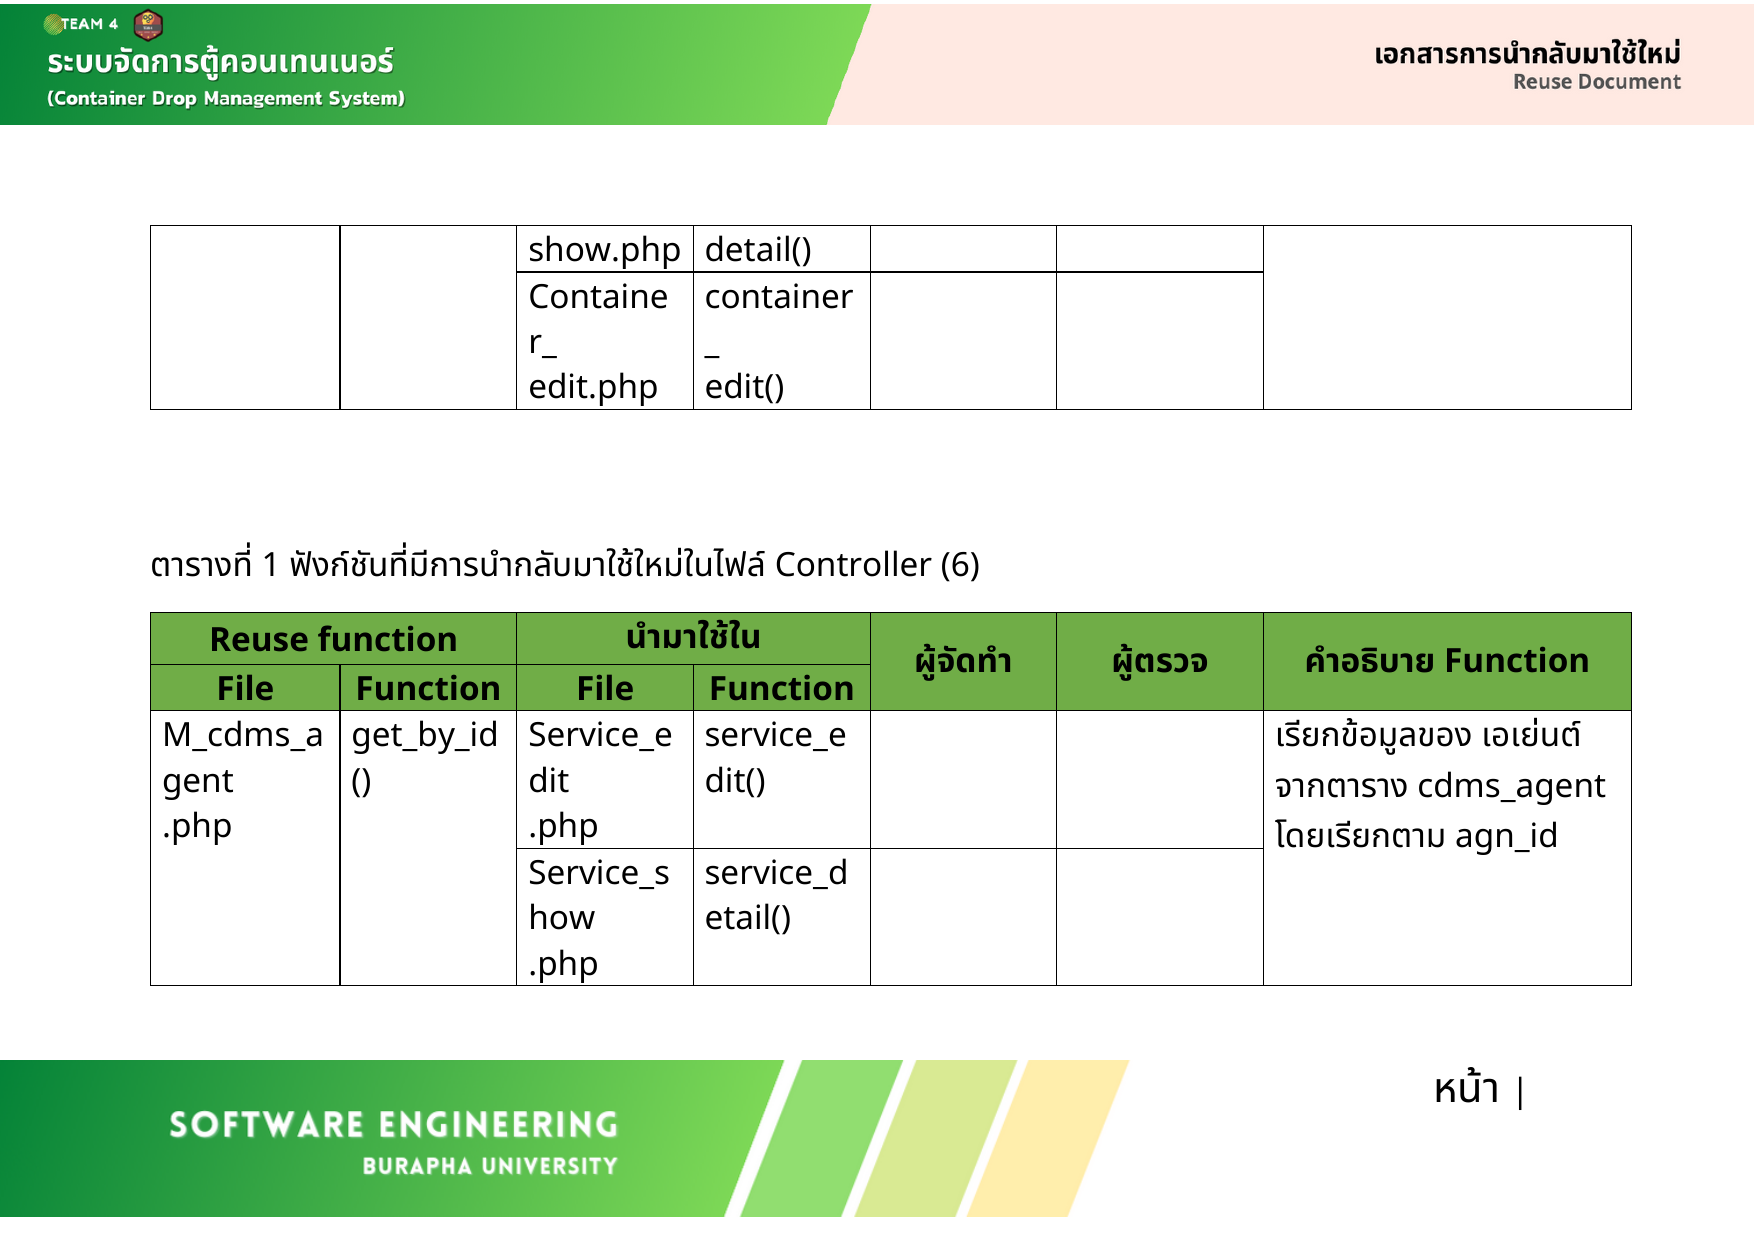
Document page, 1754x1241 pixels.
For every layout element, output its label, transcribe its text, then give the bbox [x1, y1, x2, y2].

table_cell Function [341, 665, 516, 710]
table_cell get_by_id() [341, 711, 516, 985]
table_cell service_edit() [694, 711, 870, 847]
table_header Reuse function [151, 613, 516, 664]
table_header ผู้จัดทำ [871, 613, 1056, 710]
table_header ผู้ตรวจ [1057, 613, 1263, 710]
table_cell Container_ show.php [517, 226, 693, 271]
table_cell [1057, 273, 1263, 409]
table_cell File [517, 665, 693, 710]
picture [0, 1060, 1754, 1217]
table_header คำอธิบาย Function [1264, 613, 1631, 710]
table_cell Service_edit .php [517, 711, 693, 847]
table_cell service_detail() [694, 849, 870, 985]
table_cell [1057, 711, 1263, 847]
table_cell Function [694, 665, 870, 710]
table_cell เรียกข้อมูลของ เอเย่นต์ จากตาราง cdms_agent โดยเรียกตาม agn_id [1264, 711, 1631, 985]
table_header นำมาใช้ใน [517, 613, 870, 664]
table_cell container_ detail() [694, 226, 870, 271]
picture [0, 4, 1754, 125]
table_cell [871, 711, 1056, 847]
table_cell [871, 226, 1056, 271]
table_cell container_ edit() [694, 273, 870, 409]
table_cell Container_ edit.php [517, 273, 693, 409]
table_cell File [151, 665, 339, 710]
table_cell Service_show .php [517, 849, 693, 985]
text ตารางที่ 1 ฟังก์ชันที่มีการนำกลับมาใช้ใหม่ในไฟล์ Controller (6) [150, 541, 1529, 592]
table_cell M_cdms_agent .php [151, 711, 339, 985]
table_cell [871, 849, 1056, 985]
table_cell [1057, 849, 1263, 985]
table_cell [871, 273, 1056, 409]
table_cell [1057, 226, 1263, 271]
